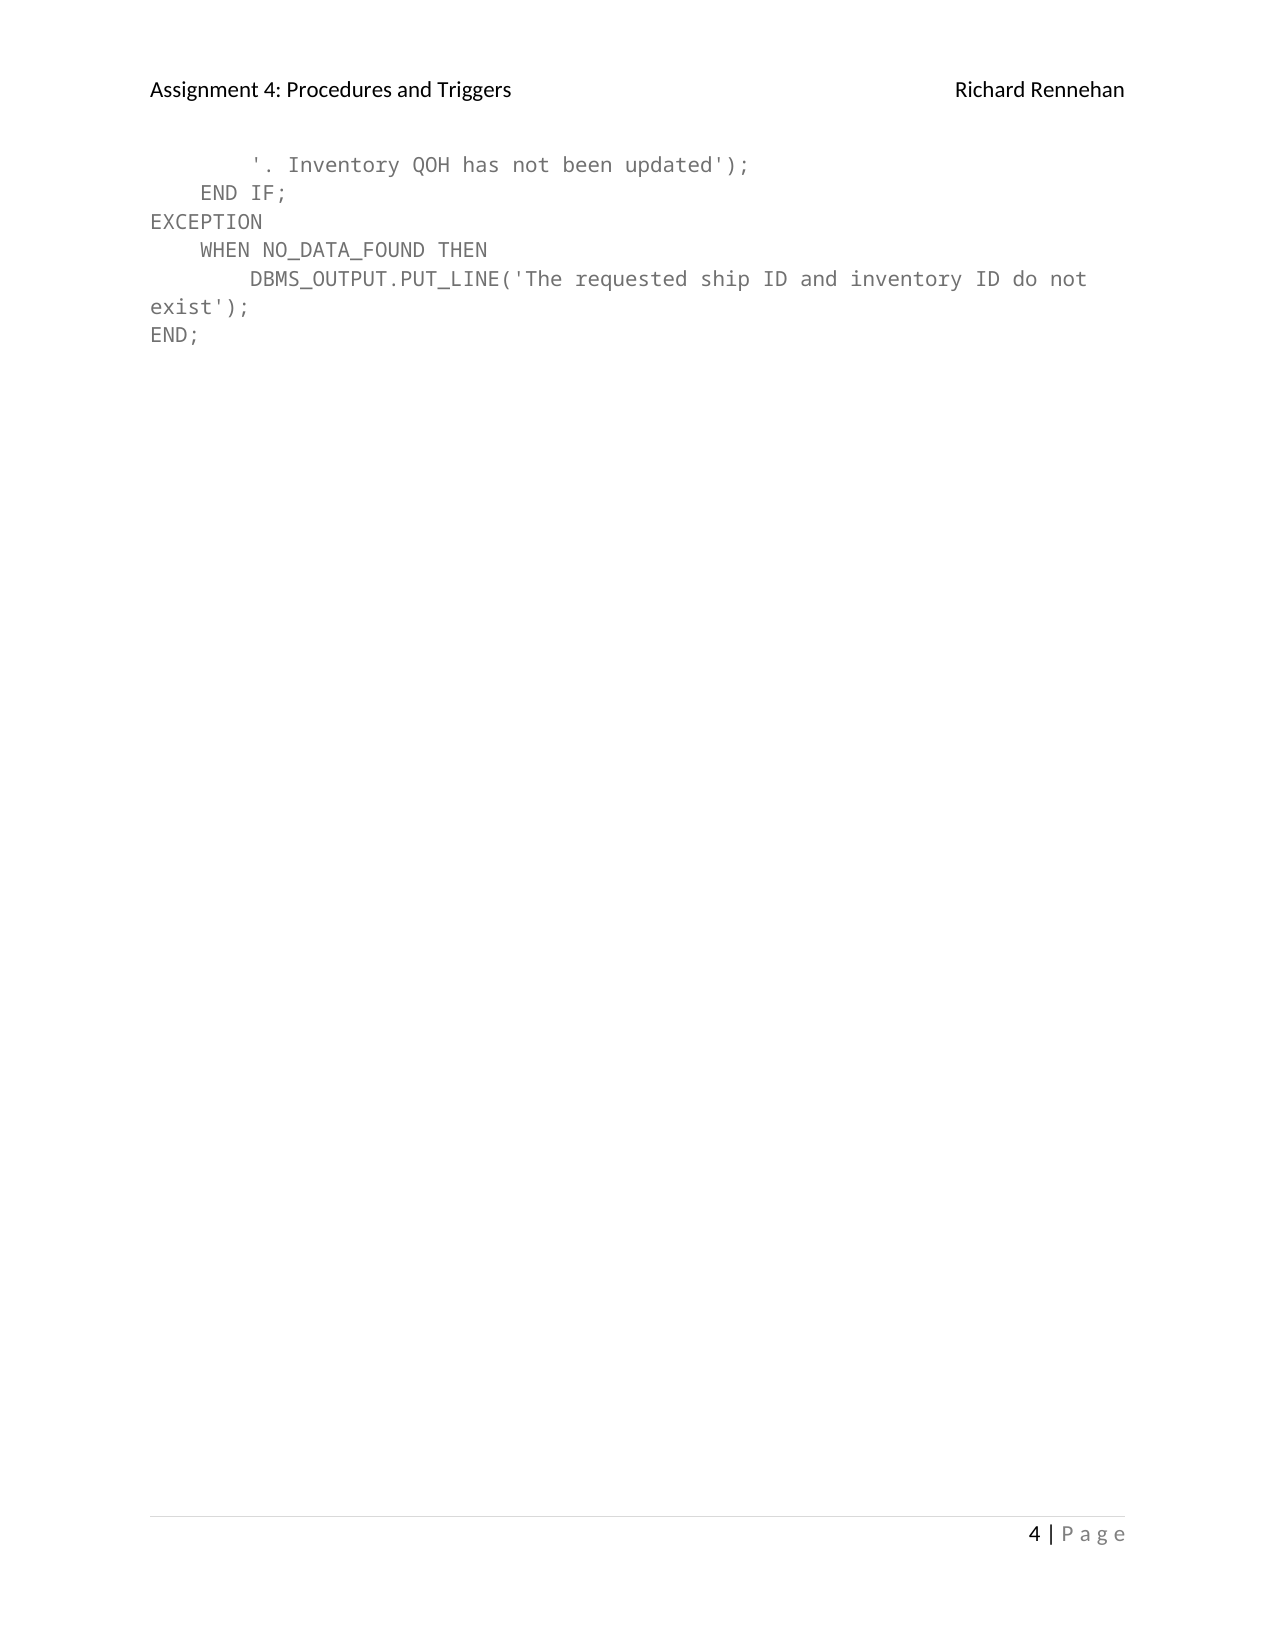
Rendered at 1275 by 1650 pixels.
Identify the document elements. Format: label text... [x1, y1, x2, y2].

text DBMS_OUTPUT.PUT_LINE('The requested ship ID and inventory ID do not exist'); [150, 264, 1125, 321]
text EXCEPTION [150, 207, 1125, 235]
text '. Inventory QOH has not been updated'); [150, 150, 1125, 178]
text END IF; [150, 178, 1125, 207]
text END; [150, 321, 1125, 349]
text WHEN NO_DATA_FOUND THEN [150, 235, 1125, 264]
